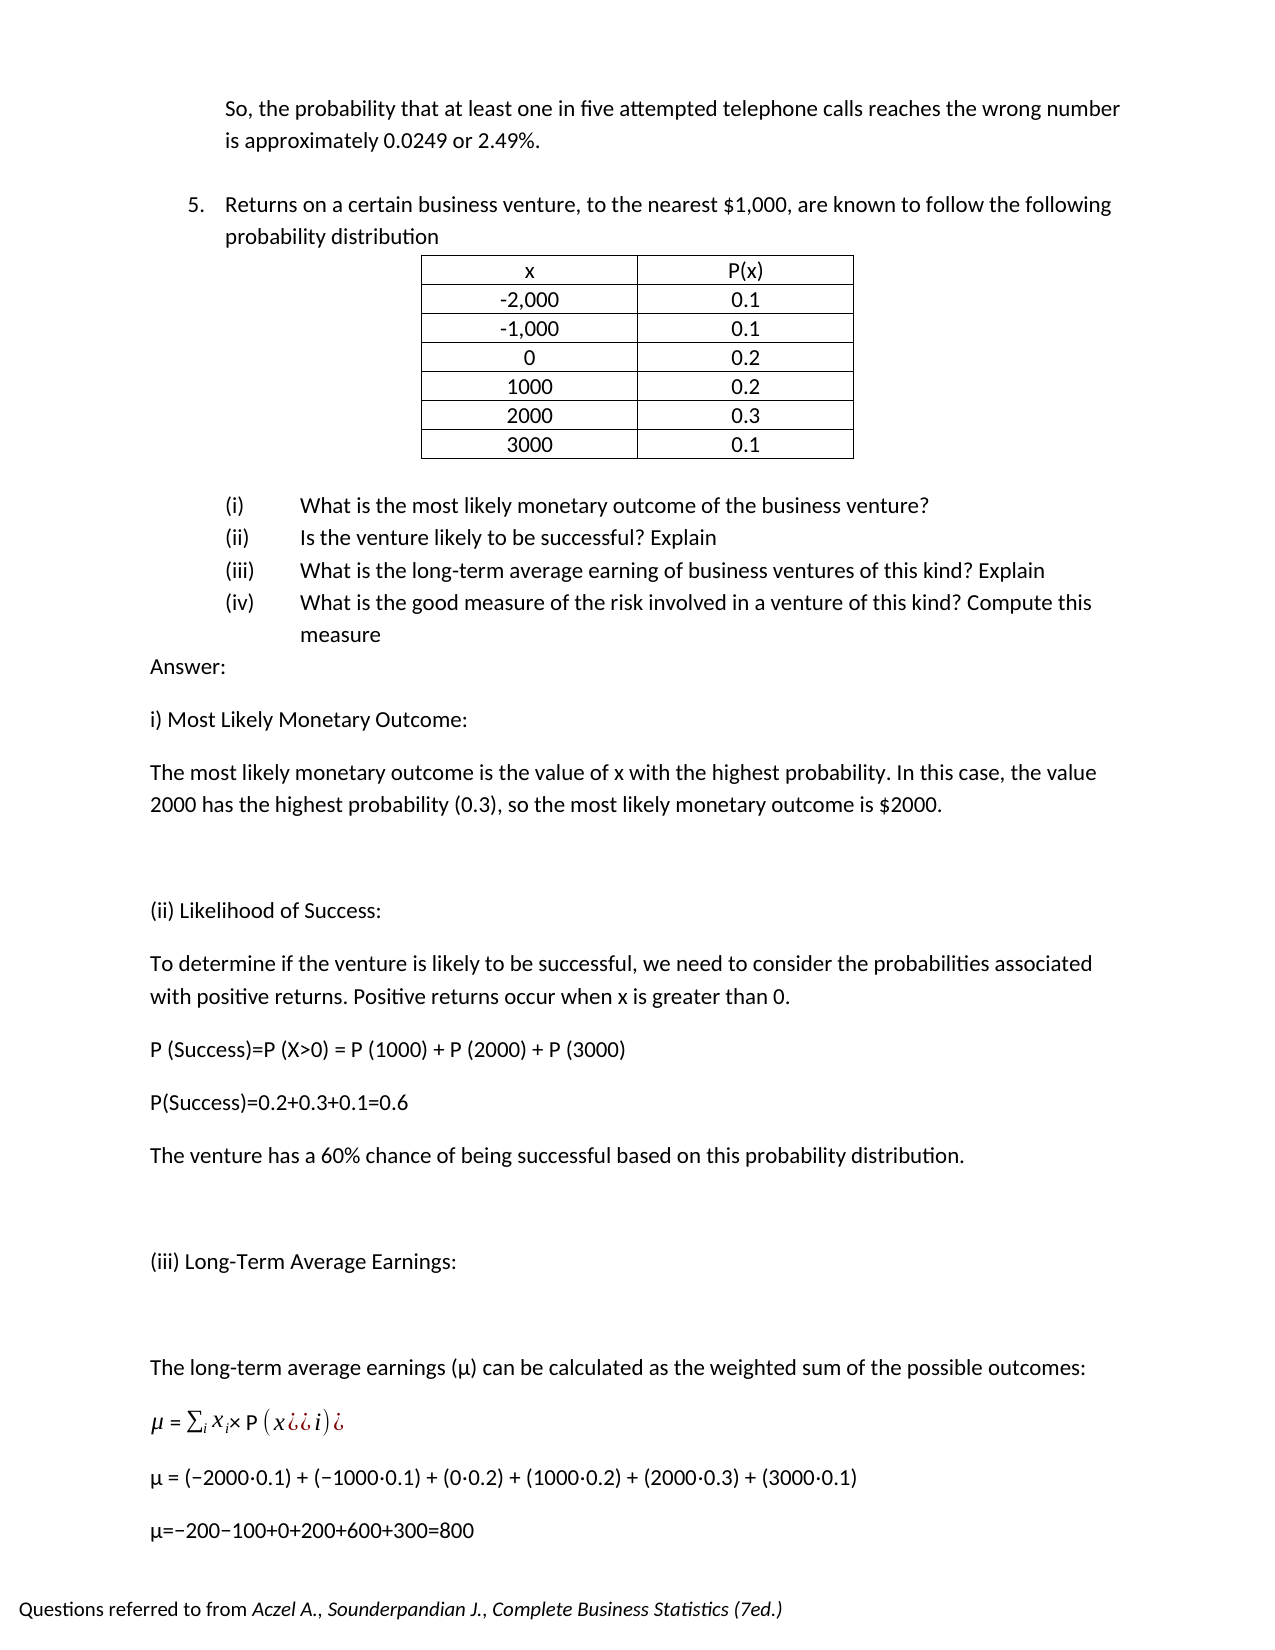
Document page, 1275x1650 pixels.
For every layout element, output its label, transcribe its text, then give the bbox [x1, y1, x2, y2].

list Returns on a certain business venture, to the nearest $1,000, are known to follow the following probability distribution [187, 190, 1125, 251]
text The venture has a 60% chance of being successful based on this probability distribution. [150, 1141, 1125, 1169]
text i) Most Likely Monetary Outcome: [150, 705, 1125, 733]
table_cell 0.2 [638, 372, 853, 400]
table_cell 3000 [422, 430, 637, 458]
table_cell 0.2 [638, 343, 853, 371]
text To determine if the venture is likely to be successful, we need to consider the probabilities associated with positive returns. Positive returns occur when x is greater than 0. [150, 949, 1125, 1010]
list What is the most likely monetary outcome of the business venture? [225, 491, 1125, 519]
table_cell 0.1 [638, 314, 853, 342]
text (iii) Long-Term Average Earnings: [150, 1247, 1125, 1275]
table_cell 2000 [422, 401, 637, 429]
list What is the long-term average earning of business ventures of this kind? Explain [225, 556, 1125, 584]
text μ=−200−100+0+200+600+300=800 [150, 1516, 1125, 1544]
table_cell -2,000 [422, 285, 637, 313]
table_cell 0.3 [638, 401, 853, 429]
table_header x [422, 256, 637, 284]
text μ = (−2000⋅0.1) + (−1000⋅0.1) + (0⋅0.2) + (1000⋅0.2) + (2000⋅0.3) + (3000⋅0.1) [150, 1462, 1125, 1491]
text (ii) Likelihood of Success: [150, 897, 1125, 924]
table_cell -1,000 [422, 314, 637, 342]
text The long-term average earnings (μ) can be calculated as the weighted sum of the possible outcomes: [150, 1353, 1125, 1381]
list What is the good measure of the risk involved in a venture of this kind? Compute this measure [225, 588, 1125, 648]
text Answer: [150, 652, 1125, 680]
text P (Success)=P (X>0) = P (1000) + P (2000) + P (3000) [150, 1035, 1125, 1063]
table_cell 1000 [422, 372, 637, 400]
text = × P [150, 1406, 1125, 1437]
list So, the probability that at least one in five attempted telephone calls reaches the wrong number is approximately 0.0249 or 2.49%. [225, 94, 1125, 154]
table_header P(x) [638, 256, 853, 284]
table_cell 0 [422, 343, 637, 371]
table_cell 0.1 [638, 430, 853, 458]
table_cell 0.1 [638, 285, 853, 313]
text P(Success)=0.2+0.3+0.1=0.6 [150, 1088, 1125, 1116]
list Is the venture likely to be successful? Explain [225, 523, 1125, 552]
text The most likely monetary outcome is the value of x with the highest probability. In this case, the value 2000 has the highest probability (0.3), so the most likely monetary outcome is $2000. [150, 758, 1125, 818]
